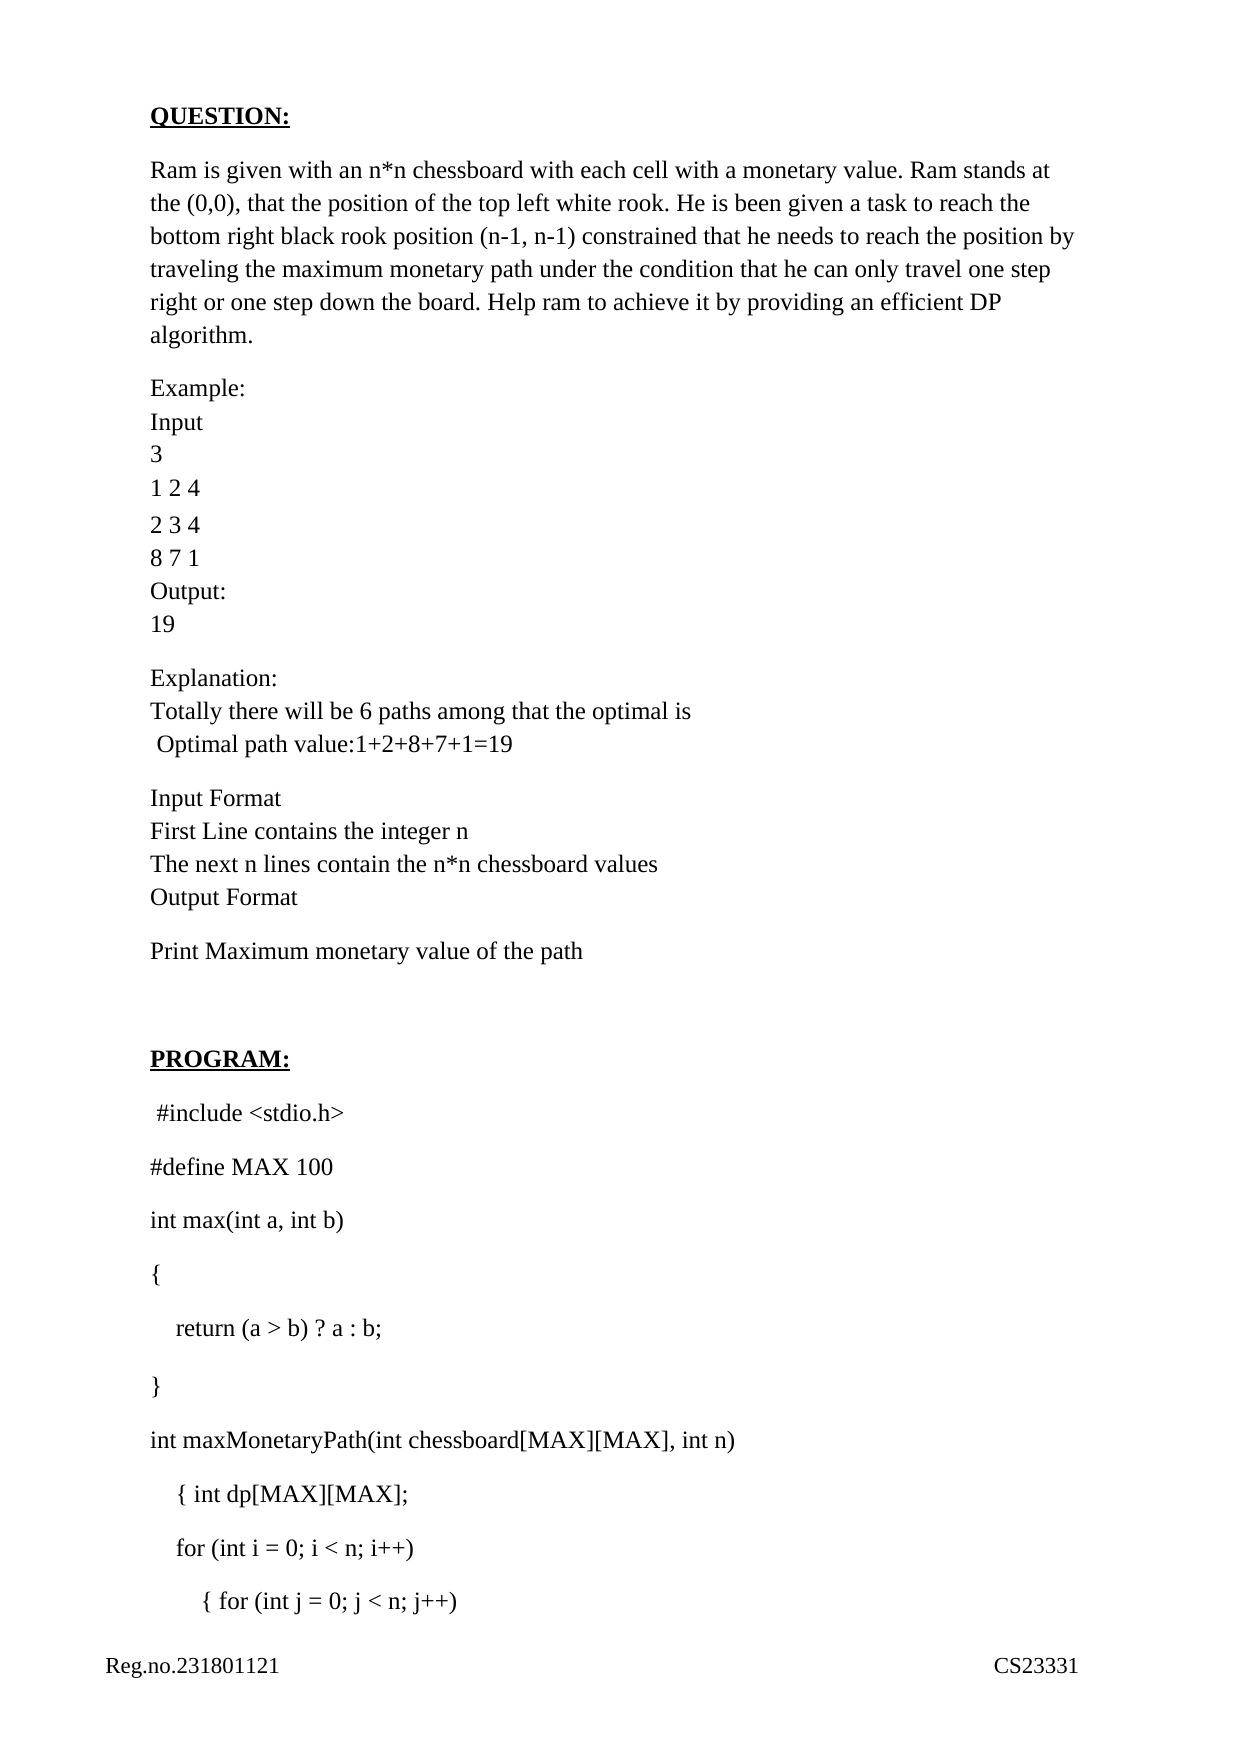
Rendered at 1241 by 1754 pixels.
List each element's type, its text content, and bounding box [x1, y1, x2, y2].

text PROGRAM: [150, 1044, 1155, 1073]
text First Line contains the integer n [150, 816, 1155, 845]
text Totally there will be 6 paths among that the optimal is Optimal path value:1+2+8+7+1=19 [150, 696, 723, 758]
text Output: [150, 576, 1155, 605]
text 19 [150, 609, 1155, 638]
text QUESTION: [150, 101, 1155, 130]
text #include <stdio.h> #define MAX 100 int max(int a, int b) { [150, 1098, 361, 1288]
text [176, 1533, 459, 1615]
text Input Format [150, 783, 1155, 812]
text Input 3 [150, 407, 203, 468]
text 2 3 4 [150, 510, 1155, 539]
text Print Maximum monetary value of the path [150, 936, 1155, 965]
text Example: [150, 373, 1155, 402]
text Ram is given with an n*n chessboard with each cell with a monetary value. Ram stands at the (0,0), that the position of the top left white rook. He is been given a task to reach the bottom right black rook position (n-1, n-1) constrained that he needs to reach the position by traveling the maximum monetary path under the condition that he can only travel one step right or one step down the board. Help ram to achieve it by providing an efficient DP algorithm. [150, 155, 1086, 349]
text int maxMonetaryPath(int chessboard[MAX][MAX], int n) { int dp[MAX][MAX]; [150, 1425, 774, 1508]
text 8 7 1 [150, 543, 1155, 572]
text } [150, 1371, 1155, 1400]
text return (a > b) ? a : b; [176, 1313, 1155, 1342]
text 1 2 4 [150, 473, 1155, 501]
text Explanation: [150, 663, 1155, 692]
text The next n lines contain the n*n chessboard values Output Format [150, 849, 673, 911]
